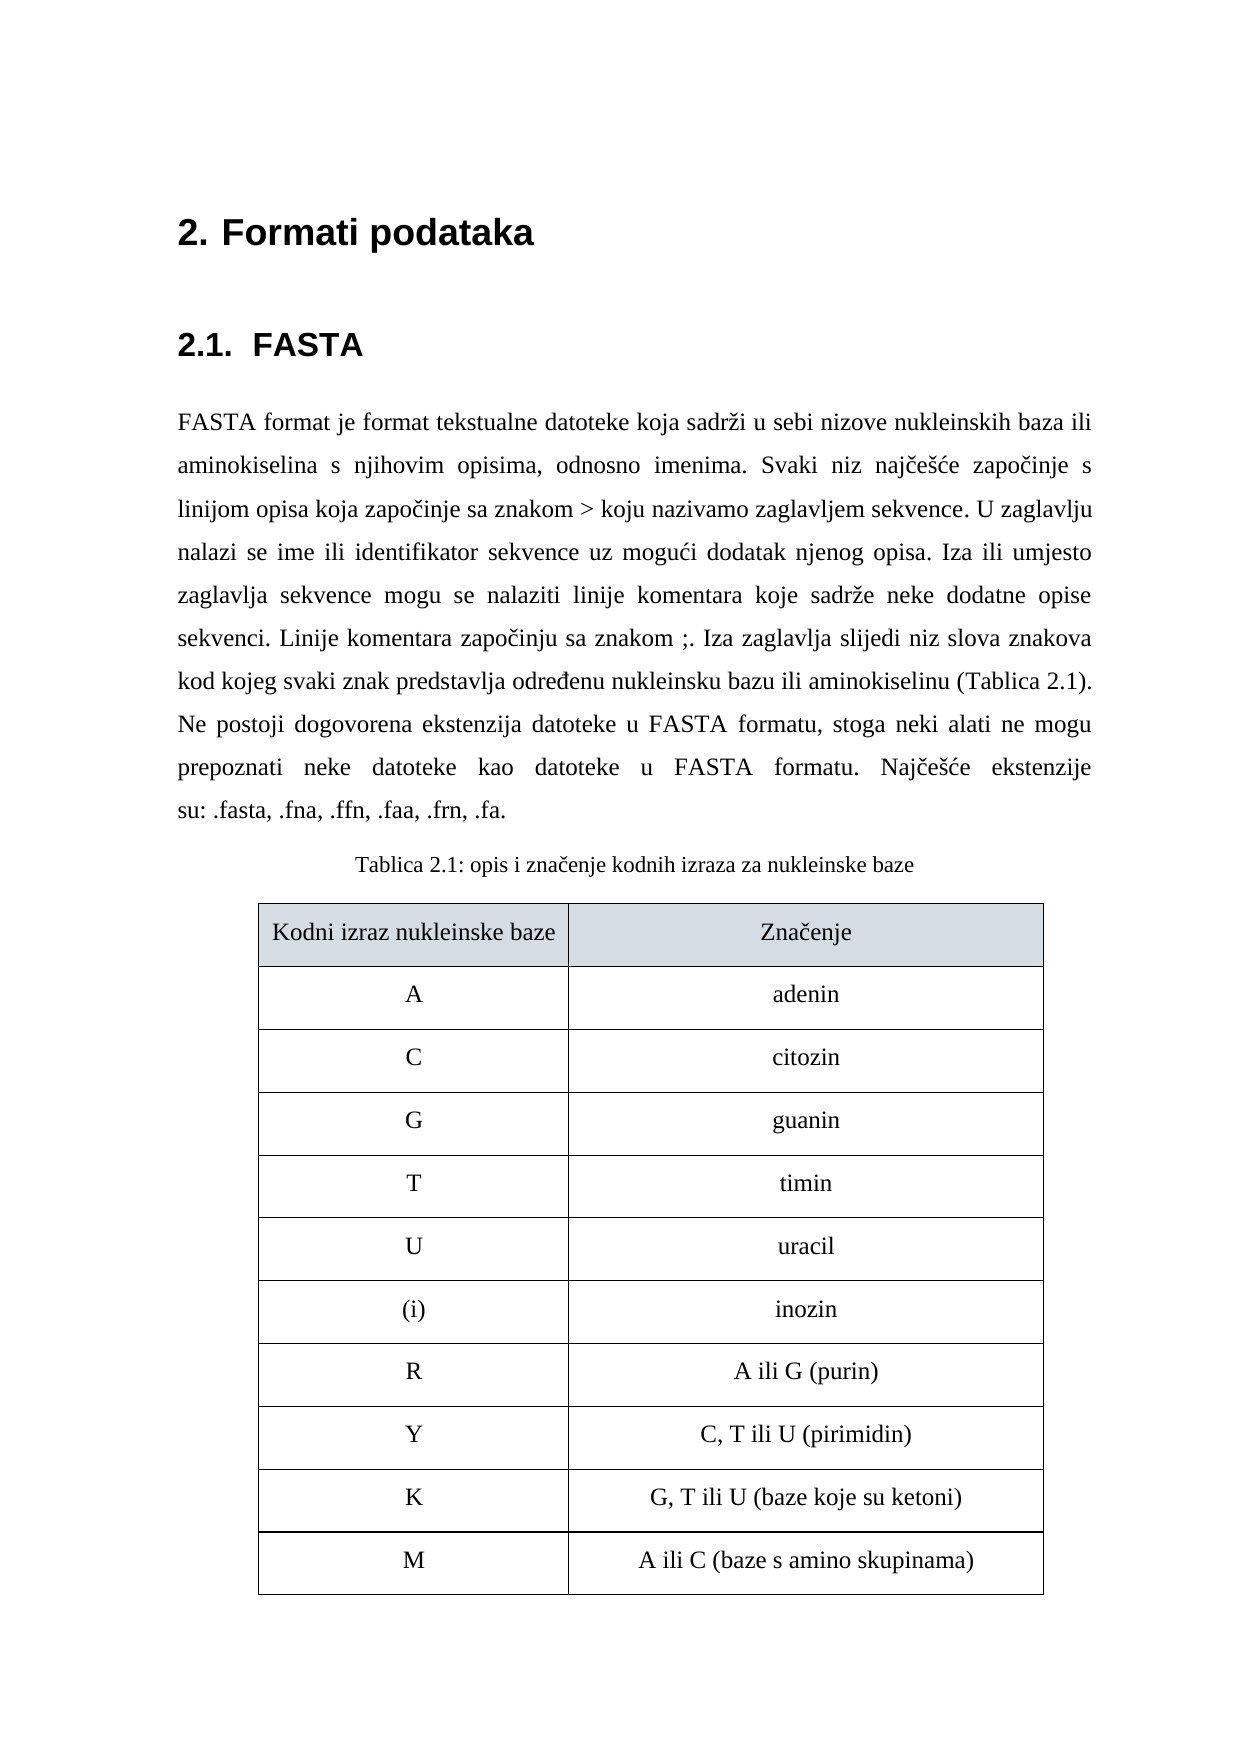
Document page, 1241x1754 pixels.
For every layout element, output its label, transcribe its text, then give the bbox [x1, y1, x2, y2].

table_cell uracil [569, 1218, 1043, 1280]
subtitle Formati podataka [177, 210, 1092, 253]
table_cell C, T ili U (pirimidin) [569, 1407, 1043, 1468]
table_cell A [259, 967, 568, 1029]
table_cell guanin [569, 1093, 1043, 1154]
table_cell (i) [259, 1281, 568, 1343]
subtitle FASTA [177, 325, 1092, 363]
table_cell A ili C (baze s amino skupinama) [569, 1533, 1043, 1594]
text FASTA format je format tekstualne datoteke koja sadrži u sebi nizove nukleinskih baza ili aminokiselina s njihovim opisima, odnosno imenima. Svaki niz najčešće započinje s linijom opisa koja započinje sa znakom > koju nazivamo zaglavljem sekvence. U zaglavlju nalazi se ime ili identifikator sekvence uz mogući dodatak njenog opisa. Iza ili umjesto zaglavlja sekvence mogu se nalaziti linije komentara koje sadrže neke dodatne opise sekvenci. Linije komentara započinju sa znakom ;. Iza zaglavlja slijedi niz slova znakova kod kojeg svaki znak predstavlja određenu nukleinsku bazu ili aminokiselinu (Tablica 2.1). Ne postoji dogovorena ekstenzija datoteke u FASTA formatu, stoga neki alati ne mogu prepoznati neke datoteke kao datoteke u FASTA formatu. Najčešće ekstenzije su: .fasta, .fna, .ffn, .faa, .frn, .fa. [177, 407, 1092, 824]
table_cell R [259, 1344, 568, 1406]
table_cell G, T ili U (baze koje su ketoni) [569, 1470, 1043, 1531]
table_cell A ili G (purin) [569, 1344, 1043, 1406]
table_cell citozin [569, 1030, 1043, 1092]
table_cell Y [259, 1407, 568, 1468]
table_header Značenje [569, 904, 1043, 966]
table_cell inozin [569, 1281, 1043, 1343]
table_cell T [259, 1156, 568, 1217]
table_cell K [259, 1470, 568, 1531]
table_cell G [259, 1093, 568, 1154]
table_cell U [259, 1218, 568, 1280]
table_cell M [259, 1533, 568, 1594]
table_cell C [259, 1030, 568, 1092]
table_header Kodni izraz nukleinske baze [259, 904, 568, 966]
table_cell adenin [569, 967, 1043, 1029]
table_cell timin [569, 1156, 1043, 1217]
